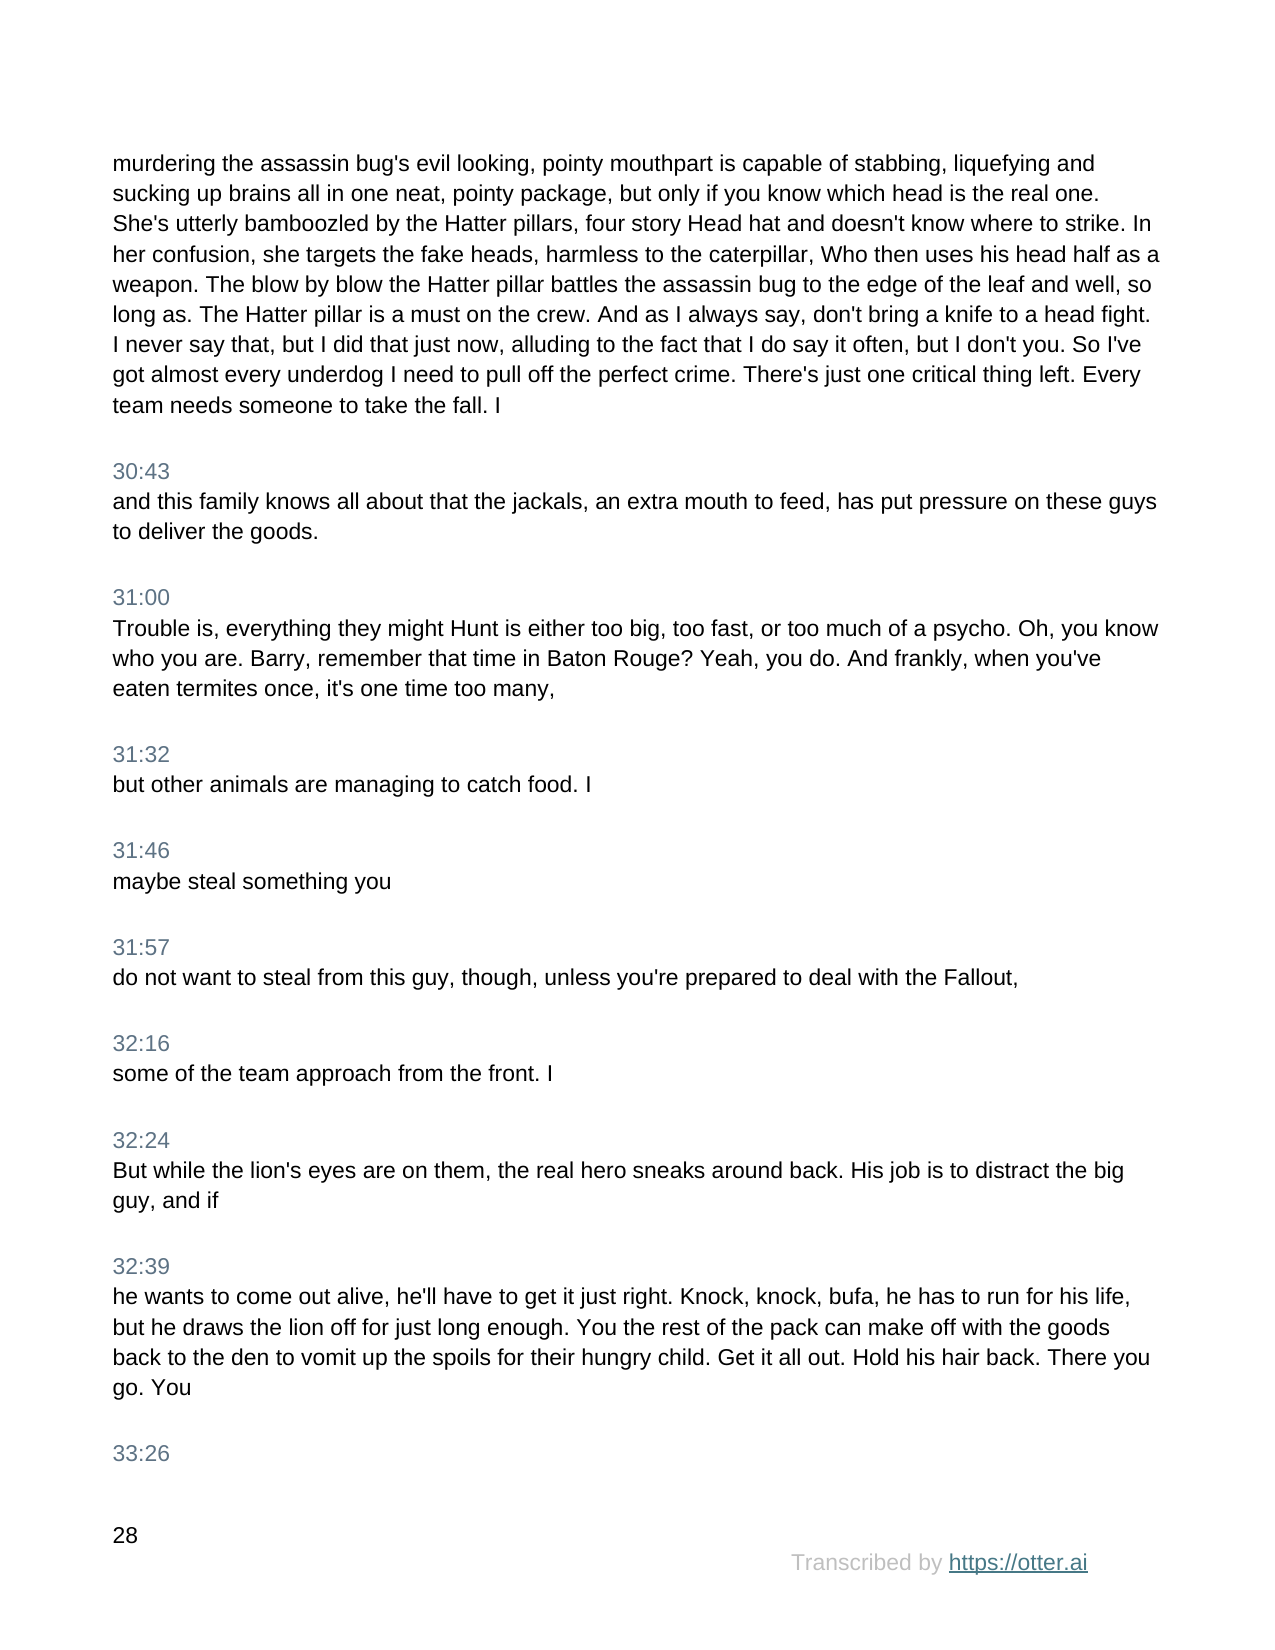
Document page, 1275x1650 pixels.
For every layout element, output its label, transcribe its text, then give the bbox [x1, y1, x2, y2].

text 31:00 [112, 584, 1162, 611]
text but other animals are managing to catch food. I [112, 771, 1162, 798]
text and this family knows all about that the jackals, an extra mouth to feed, has put pressure on these guys to deliver the goods. [112, 488, 1162, 544]
text 31:32 [112, 741, 1162, 767]
text some of the team approach from the front. I [112, 1060, 1162, 1087]
text 32:39 [112, 1253, 1162, 1279]
text do not want to steal from this guy, though, unless you're prepared to deal with the Fallout, [112, 964, 1162, 990]
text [112, 150, 1162, 418]
text maybe steal something you [112, 868, 1162, 894]
text 31:57 [112, 934, 1162, 960]
text But while the lion's eyes are on them, the real hero sneaks around back. His job is to distract the big guy, and if [112, 1157, 1162, 1213]
text 32:16 [112, 1030, 1162, 1057]
text 33:26 [112, 1440, 1162, 1466]
text Trouble is, everything they might Hunt is either too big, too fast, or too much of a psycho. Oh, you know who you are. Barry, remember that time in Baton Rouge? Yeah, you do. And frankly, when you've eaten termites once, it's one time too many, [112, 614, 1162, 701]
text 31:46 [112, 837, 1162, 864]
text he wants to come out alive, he'll have to get it just right. Knock, knock, bufa, he has to run for his life, but he draws the lion off for just long enough. You the rest of the pack can make off with the goods back to the den to vomit up the spoils for their hungry child. Get it all out. Hold his hair back. There you go. You [112, 1283, 1162, 1400]
text 32:24 [112, 1127, 1162, 1153]
text 30:43 [112, 458, 1162, 484]
